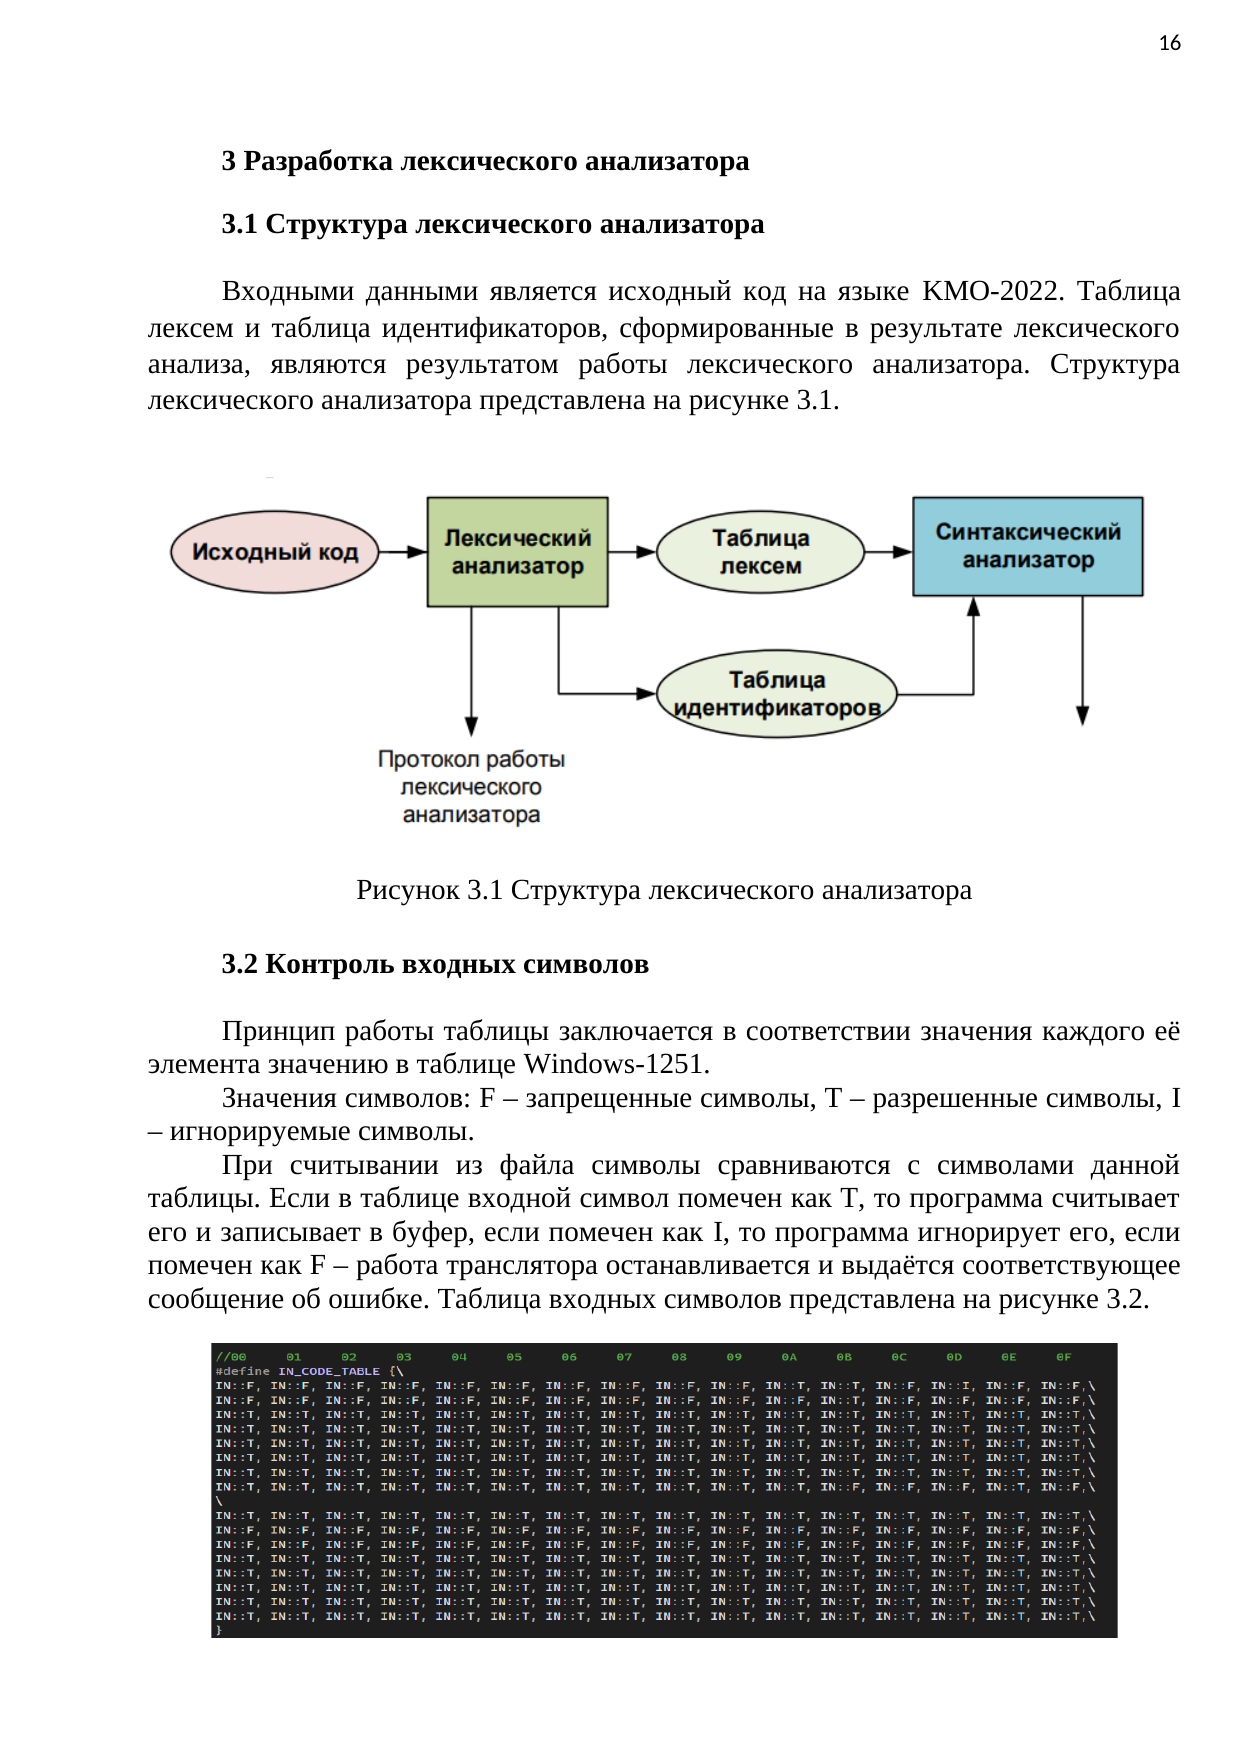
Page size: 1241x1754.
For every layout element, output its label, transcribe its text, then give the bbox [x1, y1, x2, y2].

text Принцип работы таблицы заключается в соответствии значения каждого её элемента значению в таблице Windows-1251. [148, 1013, 1181, 1080]
text При считывании из файла символы сравниваются с символами данной таблицы. Если в таблице входной символ помечен как Т, то программа считывает его и записывает в буфер, если помечен как I, то программа игнорирует его, если помечен как F – работа транслятора останавливается и выдаётся соответствующее сообщение об ошибке. Таблица входных символов представлена на рисунке 3.2. [148, 1147, 1181, 1314]
picture [211, 1343, 1118, 1638]
subtitle 3.2 Контроль входных символов [148, 946, 1181, 979]
subtitle 3.1 Структура лексического анализатора [148, 207, 1181, 240]
text Значения символов: F – запрещенные символы, Т – разрешенные символы, I – игнорируемые символы. [148, 1080, 1181, 1147]
text Входными данными является исходный код на языке KMO-2022. Таблица лексем и таблица идентификаторов, сформированные в результате лексического анализа, являются результатом работы лексического анализатора. Структура лексического анализатора представлена на рисунке 3.1. [148, 273, 1181, 416]
subtitle 3 Разработка лексического анализатора [148, 143, 1181, 177]
text Рисунок 3.1 Структура лексического анализатора [148, 872, 1181, 906]
picture [147, 477, 1182, 841]
